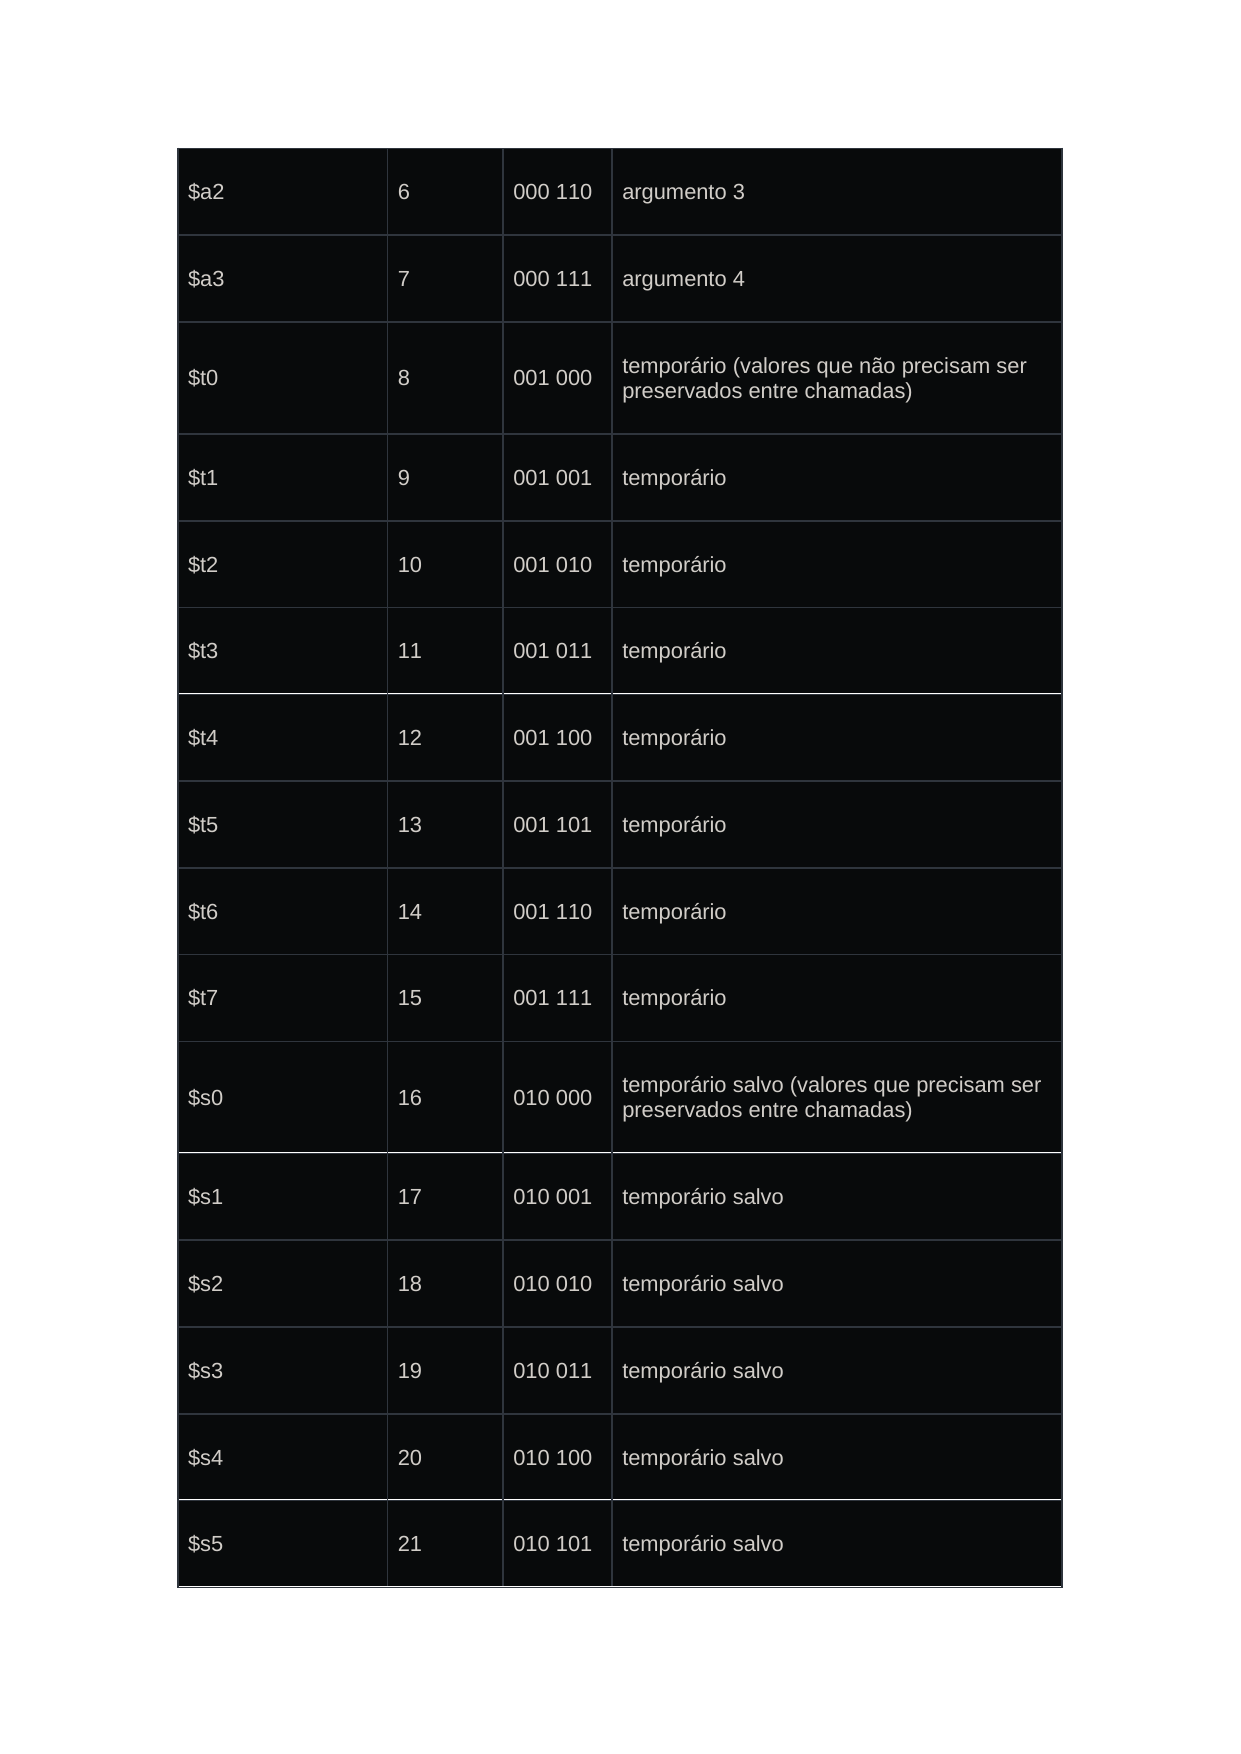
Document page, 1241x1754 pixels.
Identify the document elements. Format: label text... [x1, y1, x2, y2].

table_cell 001 010 [504, 522, 611, 607]
table_cell $t4 [179, 695, 387, 780]
table_cell 001 100 [504, 695, 611, 780]
table_cell 18 [388, 1241, 502, 1326]
table_cell $t3 [179, 608, 387, 693]
table_cell 001 111 [504, 955, 611, 1041]
table_cell temporário salvo [613, 1241, 1061, 1326]
table_cell 21 [388, 1501, 502, 1586]
table_cell 17 [388, 1154, 502, 1239]
table_cell $t5 [179, 782, 387, 867]
table_cell 010 101 [504, 1501, 611, 1586]
table_cell $s4 [179, 1415, 387, 1499]
table_cell $s3 [179, 1328, 387, 1413]
table_cell 6 [388, 149, 502, 234]
table_cell temporário [613, 435, 1061, 520]
table_cell $a3 [179, 236, 387, 321]
table_cell temporário [613, 522, 1061, 607]
table_cell 001 011 [504, 608, 611, 693]
table_cell temporário [613, 869, 1061, 954]
table_cell $t0 [179, 323, 387, 433]
table_cell 010 001 [504, 1154, 611, 1239]
table_cell temporário salvo [613, 1328, 1061, 1413]
table_cell $t7 [179, 955, 387, 1041]
table_cell 010 000 [504, 1042, 611, 1152]
table_cell 16 [388, 1042, 502, 1152]
table_cell 12 [388, 695, 502, 780]
table_cell 8 [388, 323, 502, 433]
table_cell temporário salvo [613, 1154, 1061, 1239]
table_cell 20 [388, 1415, 502, 1499]
table_cell $s2 [179, 1241, 387, 1326]
table_cell 11 [388, 608, 502, 693]
table_cell 000 110 [504, 149, 611, 234]
table_cell temporário [613, 782, 1061, 867]
table_cell 13 [388, 782, 502, 867]
table_cell 010 100 [504, 1415, 611, 1499]
table_cell 9 [388, 435, 502, 520]
table_cell 001 110 [504, 869, 611, 954]
table_cell 10 [388, 522, 502, 607]
table_cell temporário (valores que não precisam ser preservados entre chamadas) [613, 323, 1061, 433]
table_cell $s5 [179, 1501, 387, 1586]
table_cell $s0 [179, 1042, 387, 1152]
table_cell $t1 [179, 435, 387, 520]
table_cell $t6 [179, 869, 387, 954]
table_cell 001 000 [504, 323, 611, 433]
table_cell $t2 [179, 522, 387, 607]
table_cell $a2 [179, 149, 387, 234]
table_cell 7 [388, 236, 502, 321]
table_cell 14 [388, 869, 502, 954]
table_cell temporário salvo (valores que precisam ser preservados entre chamadas) [613, 1042, 1061, 1152]
table_cell temporário [613, 695, 1061, 780]
table_cell 010 010 [504, 1241, 611, 1326]
table_cell 001 001 [504, 435, 611, 520]
table_cell argumento 4 [613, 236, 1061, 321]
table_cell 000 111 [504, 236, 611, 321]
table_cell 19 [388, 1328, 502, 1413]
table_cell temporário [613, 608, 1061, 693]
table_cell temporário salvo [613, 1501, 1061, 1586]
table_cell $s1 [179, 1154, 387, 1239]
table_cell 010 011 [504, 1328, 611, 1413]
table_cell temporário salvo [613, 1415, 1061, 1499]
table_cell argumento 3 [613, 149, 1061, 234]
table_cell temporário [613, 955, 1061, 1041]
table_cell 001 101 [504, 782, 611, 867]
table_cell 15 [388, 955, 502, 1041]
